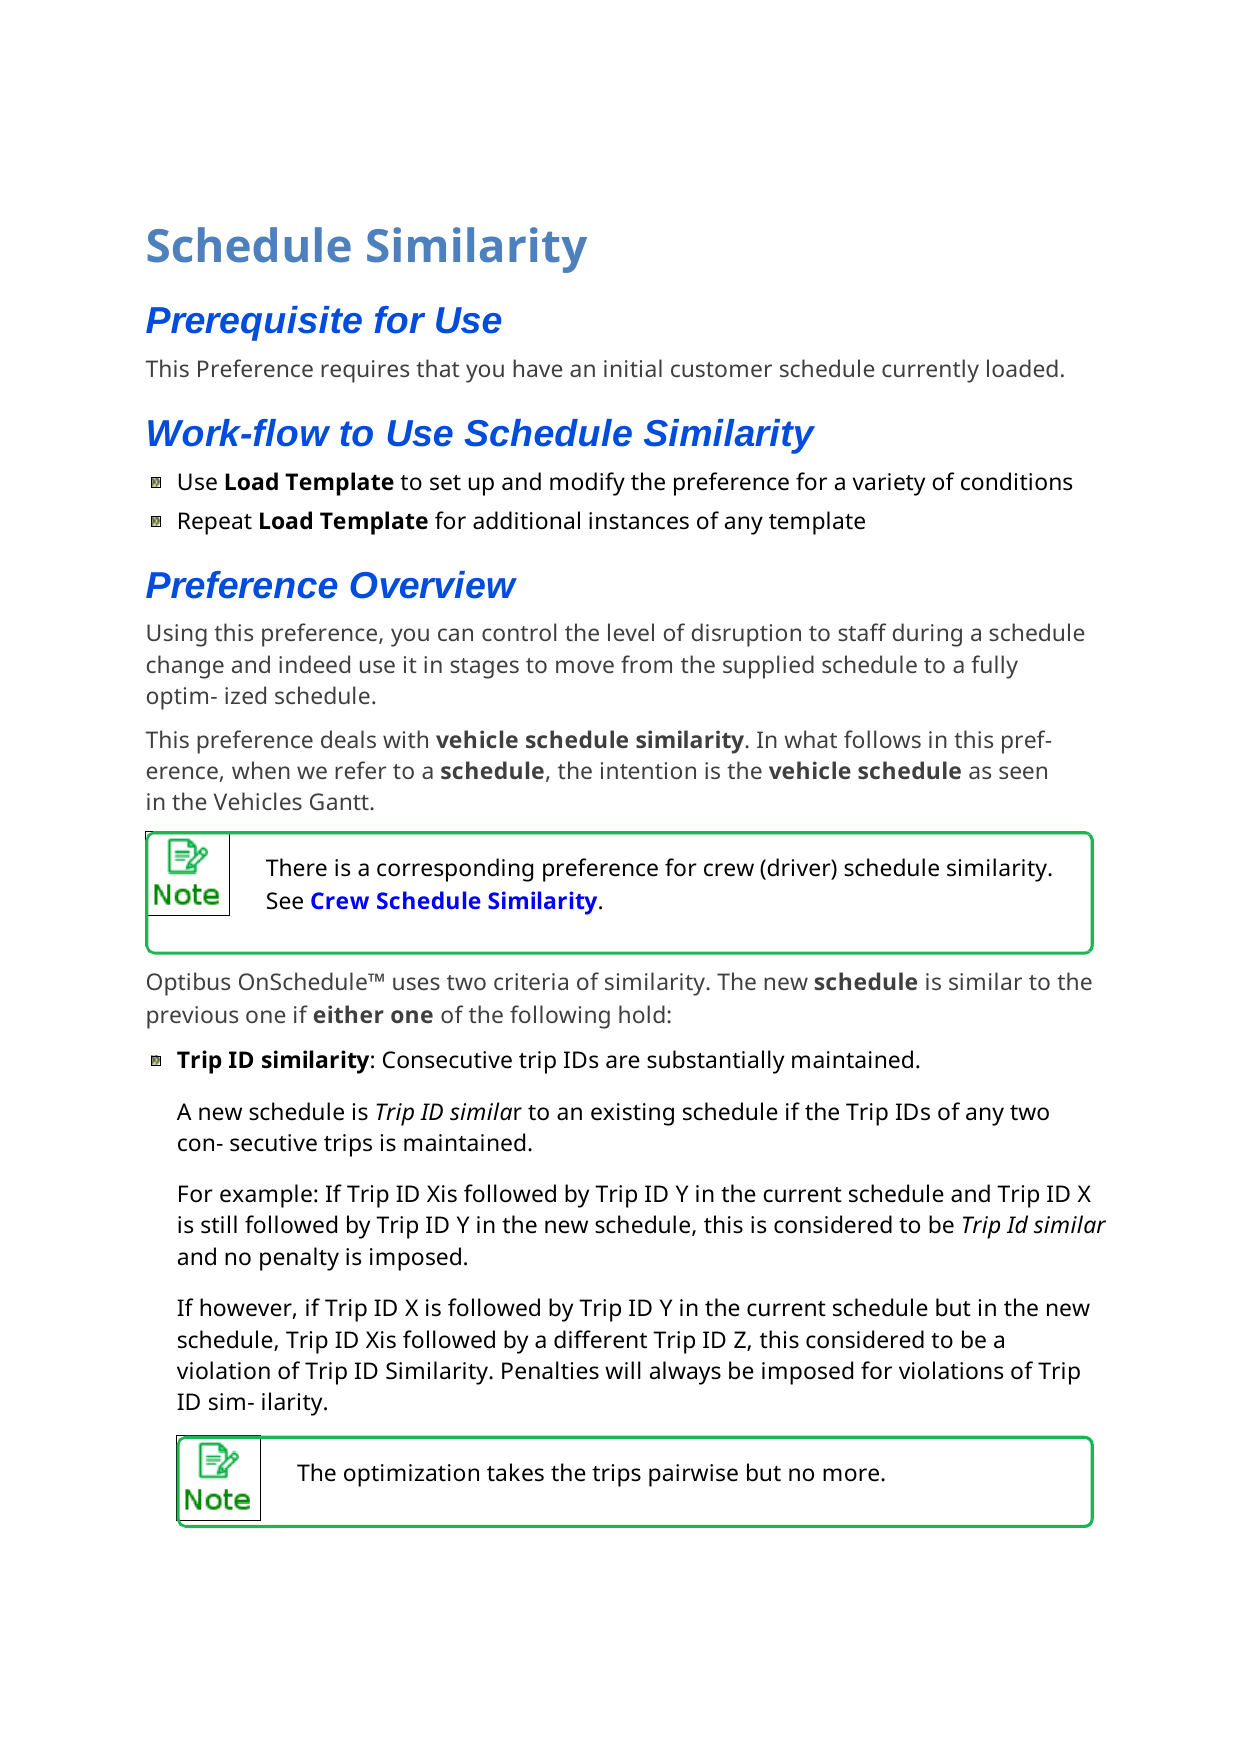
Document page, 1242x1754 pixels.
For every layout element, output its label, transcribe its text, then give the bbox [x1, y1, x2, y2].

text This Preference requires that you have an initial customer schedule currently loaded. [145, 353, 1106, 384]
text See Crew Schedule Similarity. [266, 884, 1106, 914]
picture [152, 1057, 160, 1065]
text Use Load Template to set up and modify the preference for a variety of conditions [177, 466, 1106, 497]
picture [152, 478, 160, 487]
text Repeat Load Template for additional instances of any template [177, 505, 1106, 536]
text Prerequisite for Use [145, 299, 1106, 342]
text Schedule Similarity [145, 221, 1106, 276]
text and no penalty is imposed. [177, 1241, 1106, 1272]
text If however, if Trip ID X is followed by Trip ID Y in the current schedule but in the new schedule, Trip ID Xis followed by a different Trip ID Z, this considered to be a violation of Trip ID Similarity. Penalties will always be imposed for violations of Trip ID sim- ilarity. [177, 1292, 1099, 1417]
text previous one if either one of the following hold: [145, 998, 1106, 1030]
text Using this preference, you can control the level of disruption to staff during a schedule change and indeed use it in stages to move from the supplied schedule to a fully optim- ized schedule. [145, 617, 1091, 711]
text This preference deals with vehicle schedule similarity. In what follows in this pref- erence, when we refer to a schedule, the intention is the vehicle schedule as seen in the Vehicles Gantt. [145, 724, 1069, 817]
text The optimization takes the trips pairwise but no more. [297, 1458, 1106, 1489]
text A new schedule is Trip ID similar to an existing schedule if the Trip IDs of any two con- secutive trips is maintained. [177, 1095, 1095, 1158]
text Work-flow to Use Schedule Similarity [145, 411, 1106, 454]
picture [152, 517, 160, 526]
text is still followed by Trip ID Y in the new schedule, this is considered to be Trip Id similar [177, 1209, 1106, 1241]
text Trip ID similarity: Consecutive trip IDs are substantially maintained. [177, 1044, 1106, 1075]
picture [180, 1439, 260, 1520]
text Preference Overview [145, 563, 1106, 606]
text There is a corresponding preference for crew (driver) schedule similarity. [266, 854, 1106, 884]
text For example: If Trip ID Xis followed by Trip ID Y in the current schedule and Trip ID X [177, 1178, 1106, 1209]
picture [149, 835, 229, 915]
text Optibus OnSchedule™ uses two criteria of similarity. The new schedule is similar to the [145, 968, 1106, 998]
